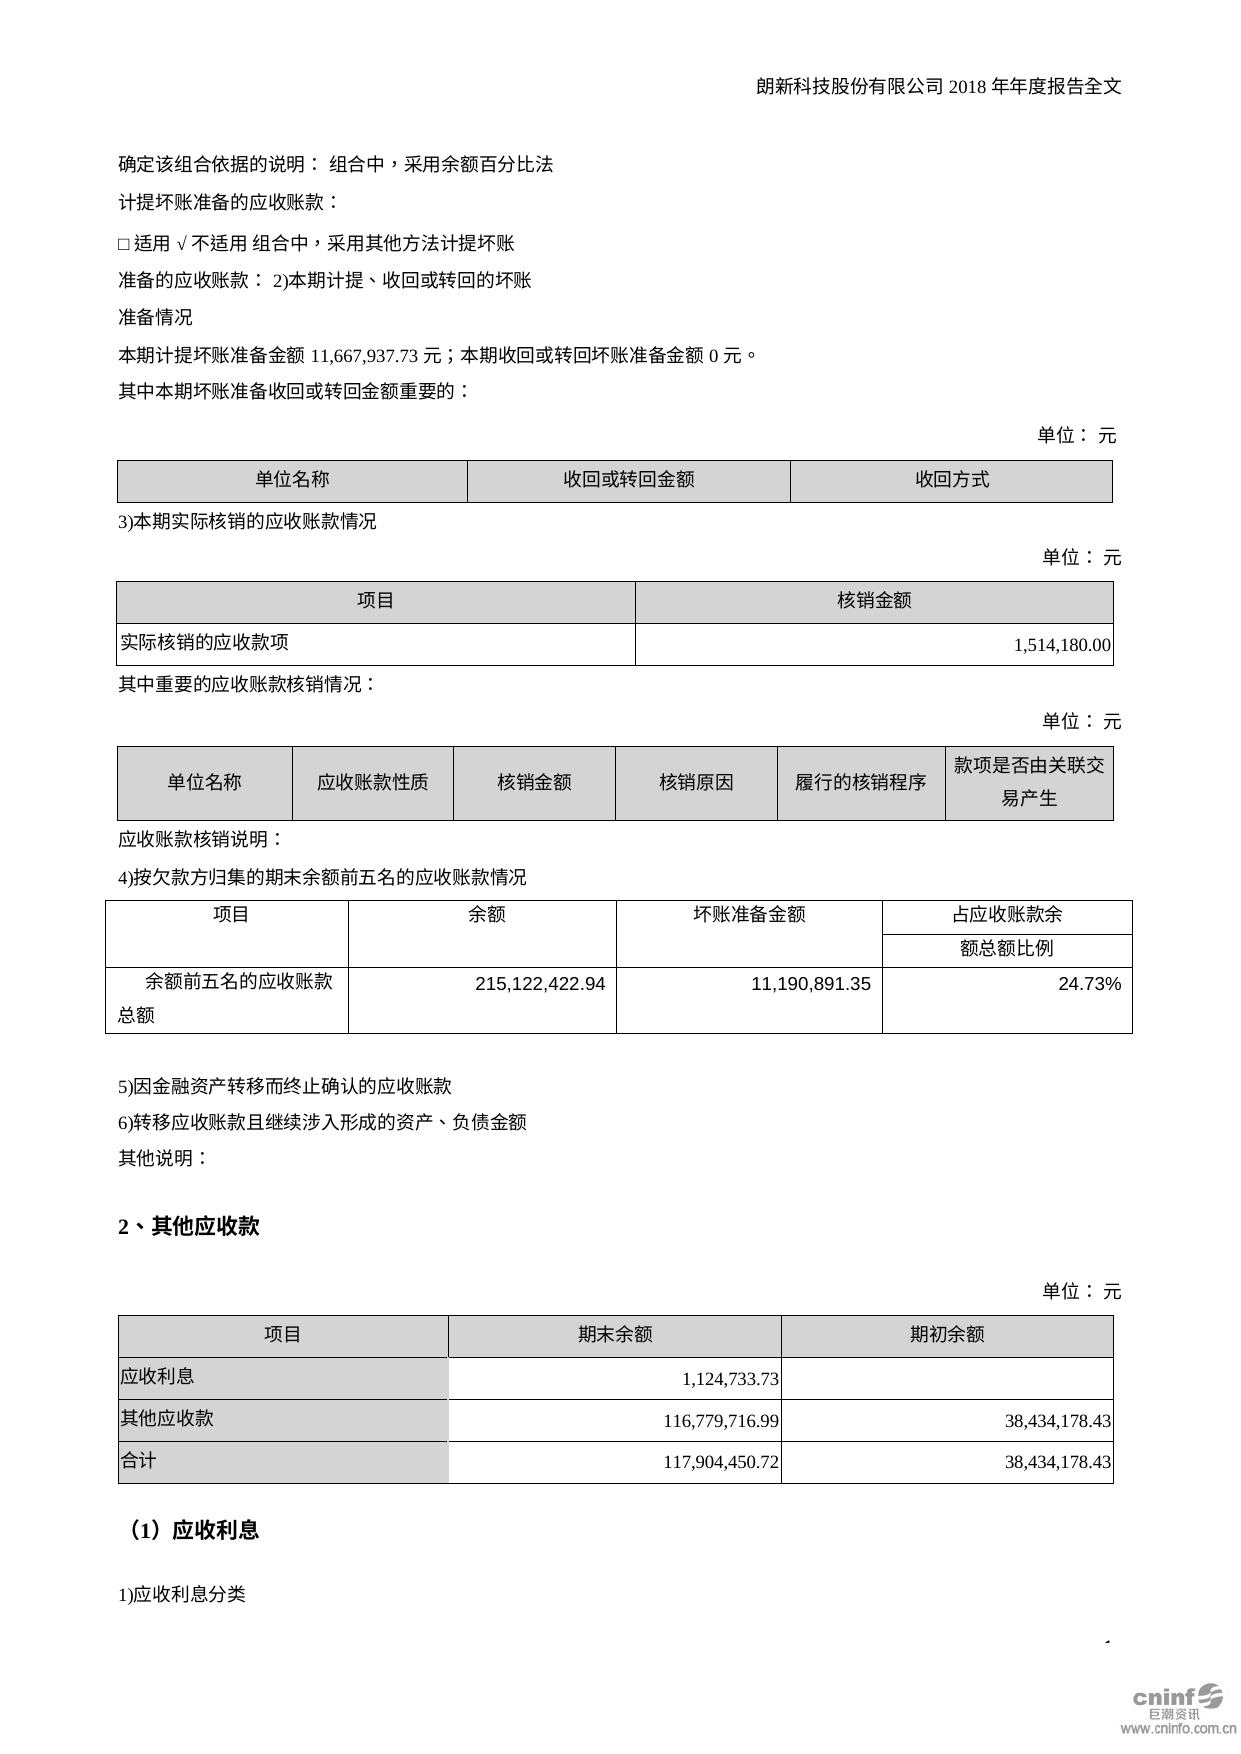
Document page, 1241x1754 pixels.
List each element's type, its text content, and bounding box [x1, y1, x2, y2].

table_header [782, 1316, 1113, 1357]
text 5)因金融资产转移而终止确认的应收账款 [118, 1073, 1163, 1098]
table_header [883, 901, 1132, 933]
text 6)转移应收账款且继续涉入形成的资产、负债金额 其他说明： [118, 1109, 529, 1170]
text 确定该组合依据的说明： 组合中，采用余额百分比法计提坏账准备的应收账款： [118, 151, 570, 215]
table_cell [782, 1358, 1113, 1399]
text □ 适用 √ 不适用 组合中，采用其他方法计提坏账准备的应收账款： 2)本期计提、收回或转回的坏账准备情况 [118, 231, 532, 330]
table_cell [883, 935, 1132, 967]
text 1)应收利息分类 [118, 1582, 1163, 1607]
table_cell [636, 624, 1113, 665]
text 3)本期实际核销的应收账款情况 [118, 508, 1163, 533]
text 4)按欠款方归集的期末余额前五名的应收账款情况 [118, 864, 1163, 889]
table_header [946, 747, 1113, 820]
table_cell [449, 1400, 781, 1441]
subtitle 2、其他应收款 [118, 1211, 1163, 1241]
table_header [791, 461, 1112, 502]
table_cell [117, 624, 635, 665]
text 单位： 元 [1037, 423, 1240, 448]
text 单位： 元 [96, 544, 1122, 569]
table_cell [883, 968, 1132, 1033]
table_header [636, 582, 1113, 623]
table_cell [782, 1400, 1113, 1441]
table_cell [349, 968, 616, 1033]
text 应收账款核销说明： [118, 827, 1163, 852]
text 单位： 元 [96, 1278, 1122, 1303]
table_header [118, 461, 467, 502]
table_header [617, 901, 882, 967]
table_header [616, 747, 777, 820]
text 本期计提坏账准备金额 11,667,937.73 元；本期收回或转回坏账准备金额 0 元。 其中本期坏账准备收回或转回金额重要的： [118, 342, 761, 404]
picture [1115, 1680, 1240, 1737]
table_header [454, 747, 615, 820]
text 单位： 元 [96, 709, 1122, 734]
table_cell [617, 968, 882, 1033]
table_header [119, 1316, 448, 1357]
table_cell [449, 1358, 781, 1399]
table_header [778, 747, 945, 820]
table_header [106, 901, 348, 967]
subtitle （1）应收利息 [118, 1515, 1163, 1545]
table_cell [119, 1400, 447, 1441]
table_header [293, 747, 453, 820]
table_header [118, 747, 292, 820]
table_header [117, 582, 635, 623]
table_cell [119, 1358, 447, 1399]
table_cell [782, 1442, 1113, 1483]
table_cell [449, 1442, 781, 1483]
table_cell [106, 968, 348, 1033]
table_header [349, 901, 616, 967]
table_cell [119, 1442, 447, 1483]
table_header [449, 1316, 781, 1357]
text 其中重要的应收账款核销情况： [118, 671, 1163, 697]
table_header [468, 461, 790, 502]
